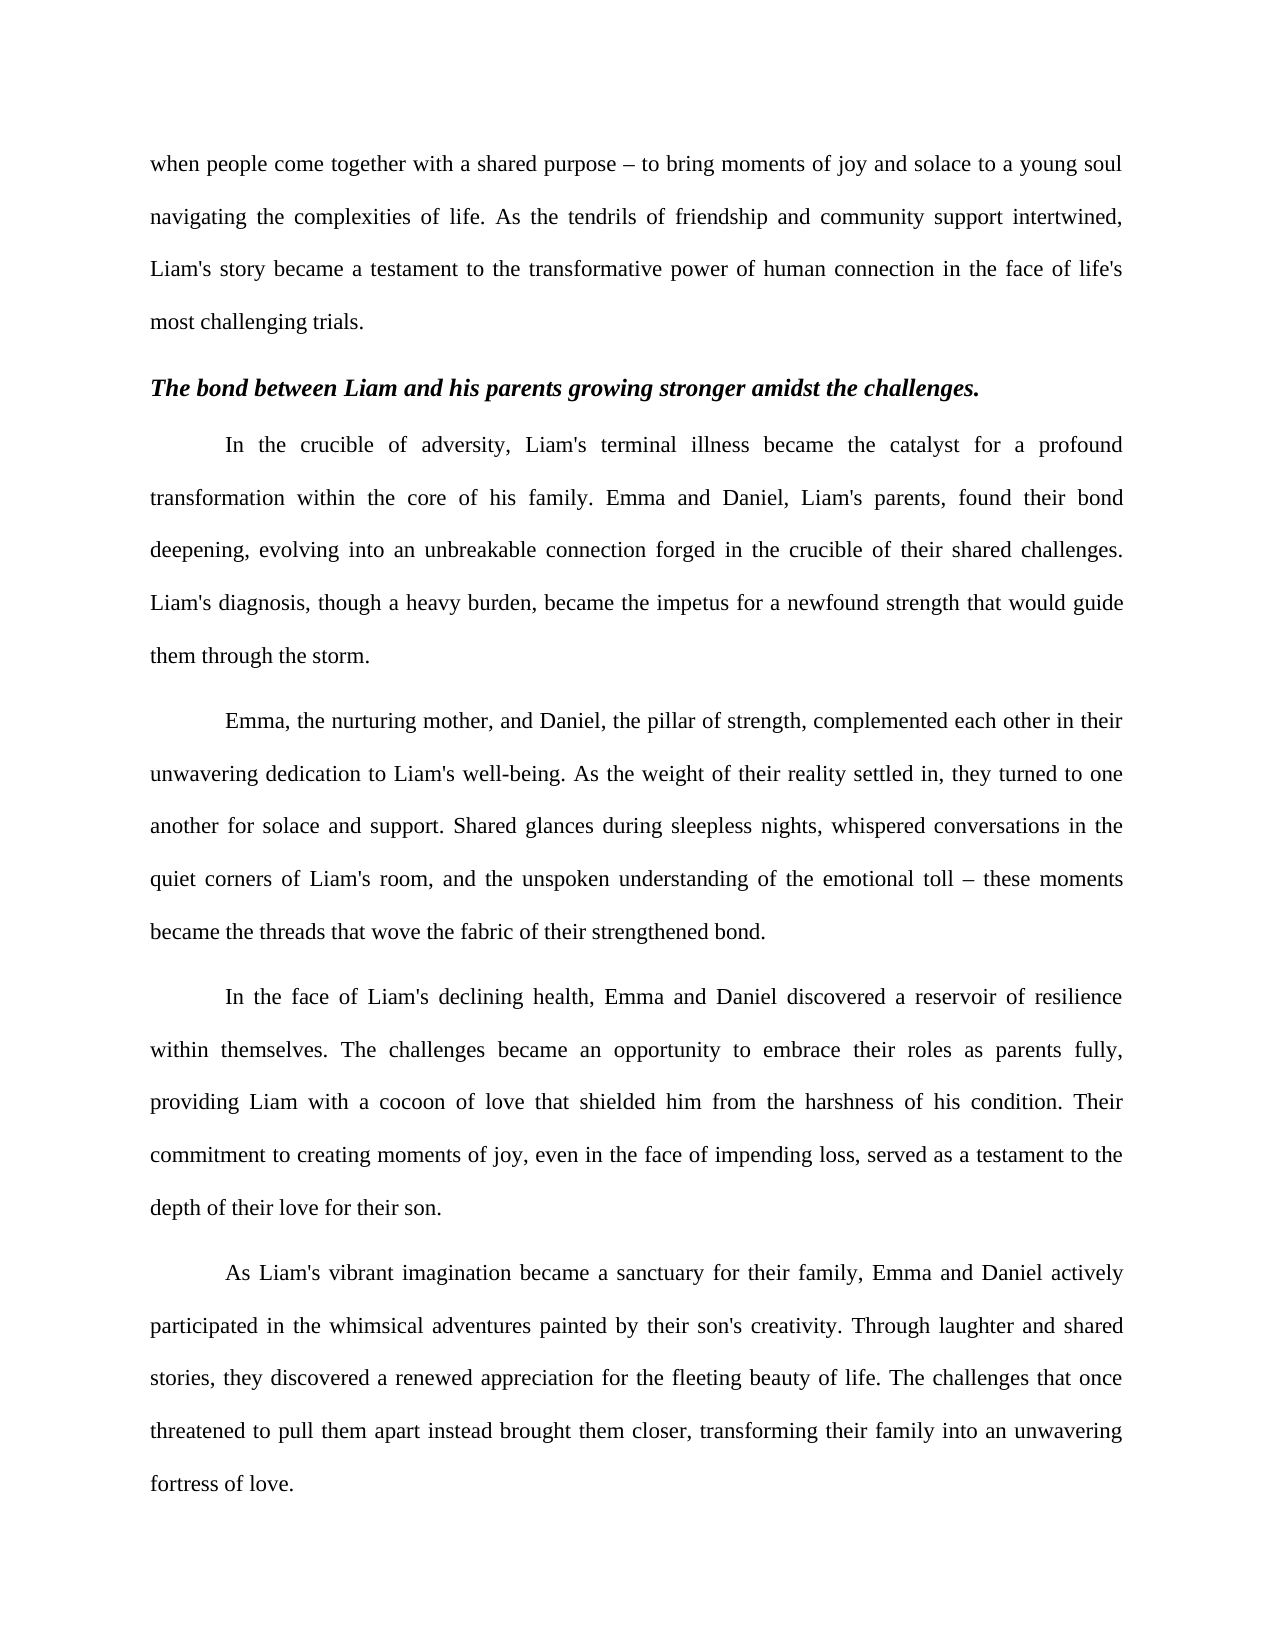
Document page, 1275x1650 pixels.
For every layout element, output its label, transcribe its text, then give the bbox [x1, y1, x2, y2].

text Emma, the nurturing mother, and Daniel, the pillar of strength, complemented each other in their unwavering dedication to Liam's well-being. As the weight of their reality settled in, they turned to one another for solace and support. Shared glances during sleepless nights, whispered conversations in the quiet corners of Liam's room, and the unspoken understanding of the emotional toll – these moments became the threads that wove the fabric of their strengthened bond. [150, 707, 1125, 944]
text In the face of Liam's declining health, Emma and Daniel discovered a reservoir of resilience within themselves. The challenges became an opportunity to embrace their roles as parents fully, providing Liam with a cocoon of love that shielded him from the harshness of his condition. Their commitment to creating moments of joy, even in the face of impending loss, served as a testament to the depth of their love for their son. [150, 983, 1125, 1220]
text The bond between Liam and his parents growing stronger amidst the challenges. [150, 373, 1125, 402]
text As Liam's vibrant imagination became a sanctuary for their family, Emma and Daniel actively participated in the whimsical adventures painted by their son's creativity. Through laughter and shared stories, they discovered a renewed appreciation for the fleeting beauty of life. The challenges that once threatened to pull them apart instead brought them closer, transforming their family into an unwavering fortress of love. [150, 1259, 1125, 1496]
text In the crucible of adversity, Liam's terminal illness became the catalyst for a profound transformation within the core of his family. Emma and Daniel, Liam's parents, found their bond deepening, evolving into an unbreakable connection forged in the crucible of their shared challenges. Liam's diagnosis, though a heavy burden, became the impetus for a newfound strength that would guide them through the storm. [150, 431, 1125, 668]
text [150, 150, 1125, 334]
